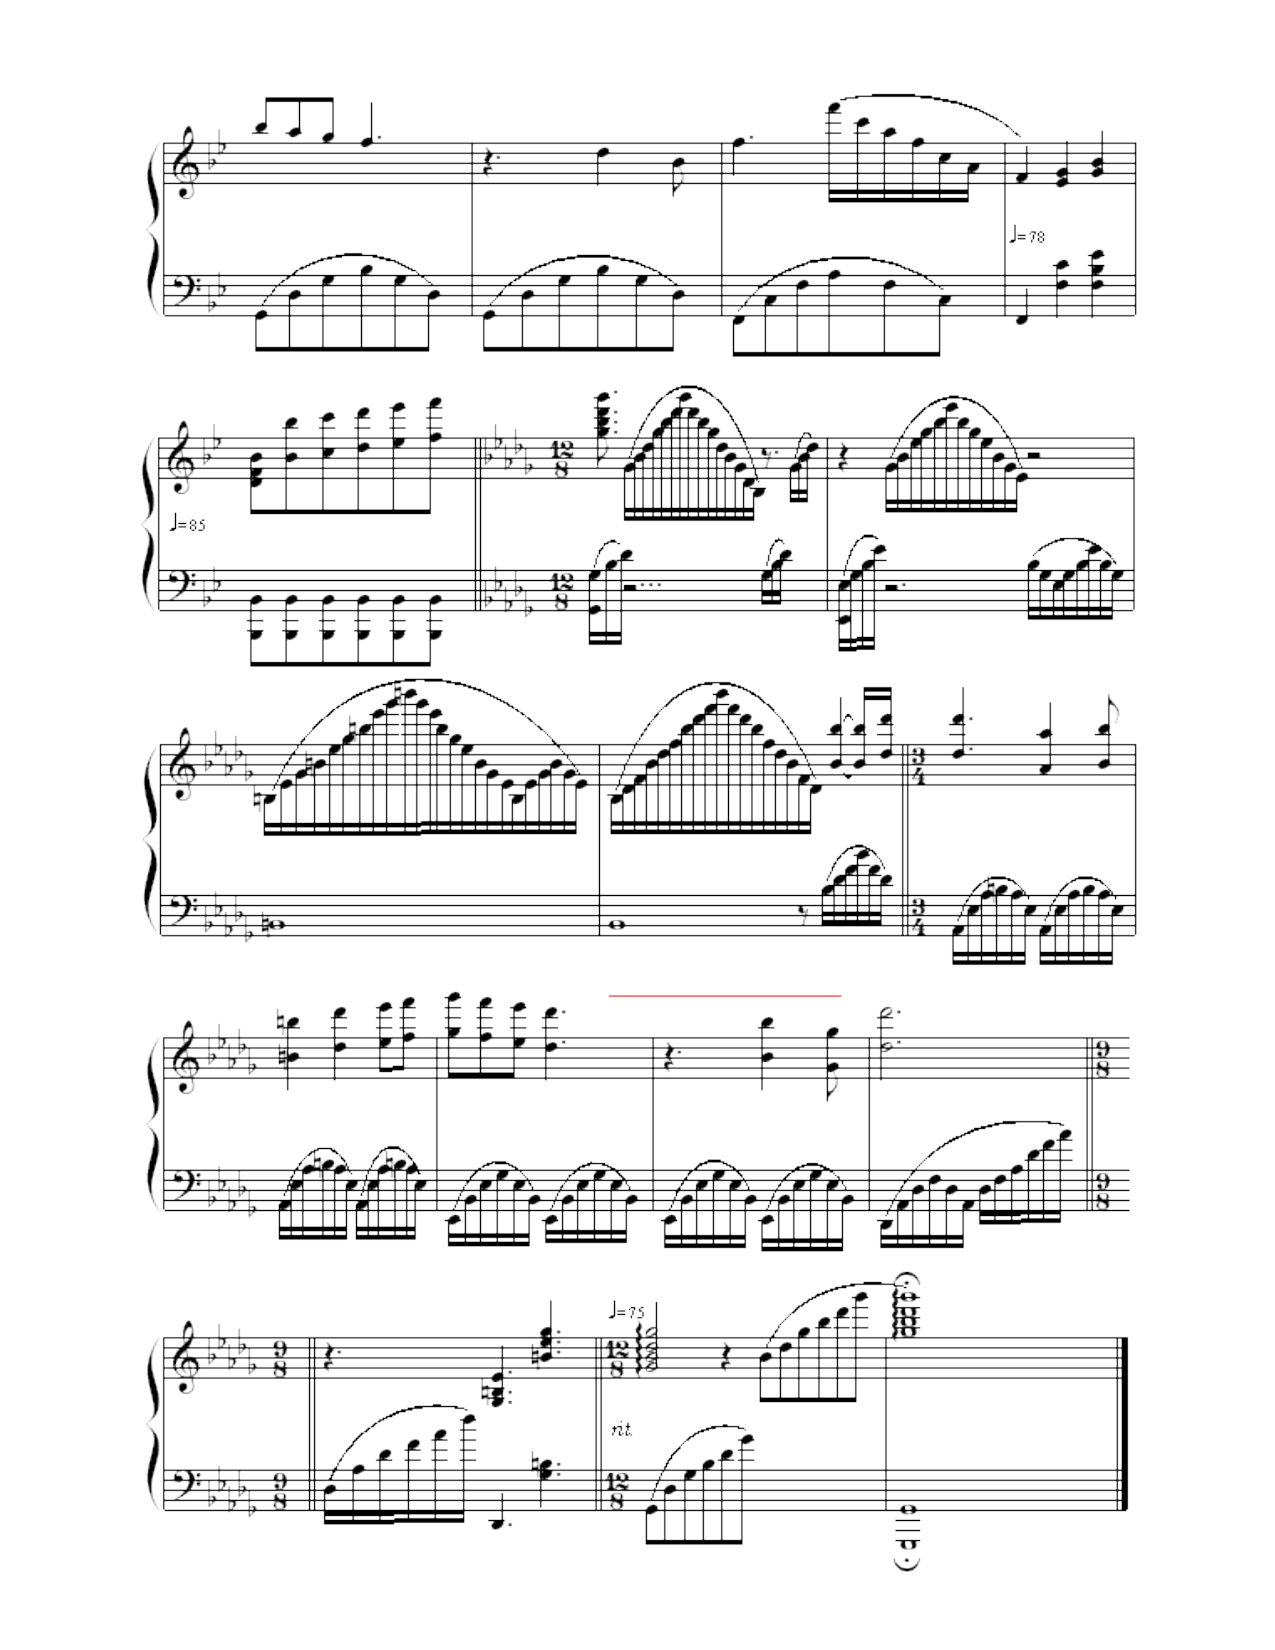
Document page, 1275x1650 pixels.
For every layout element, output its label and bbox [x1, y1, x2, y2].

picture [113, 75, 1162, 1576]
